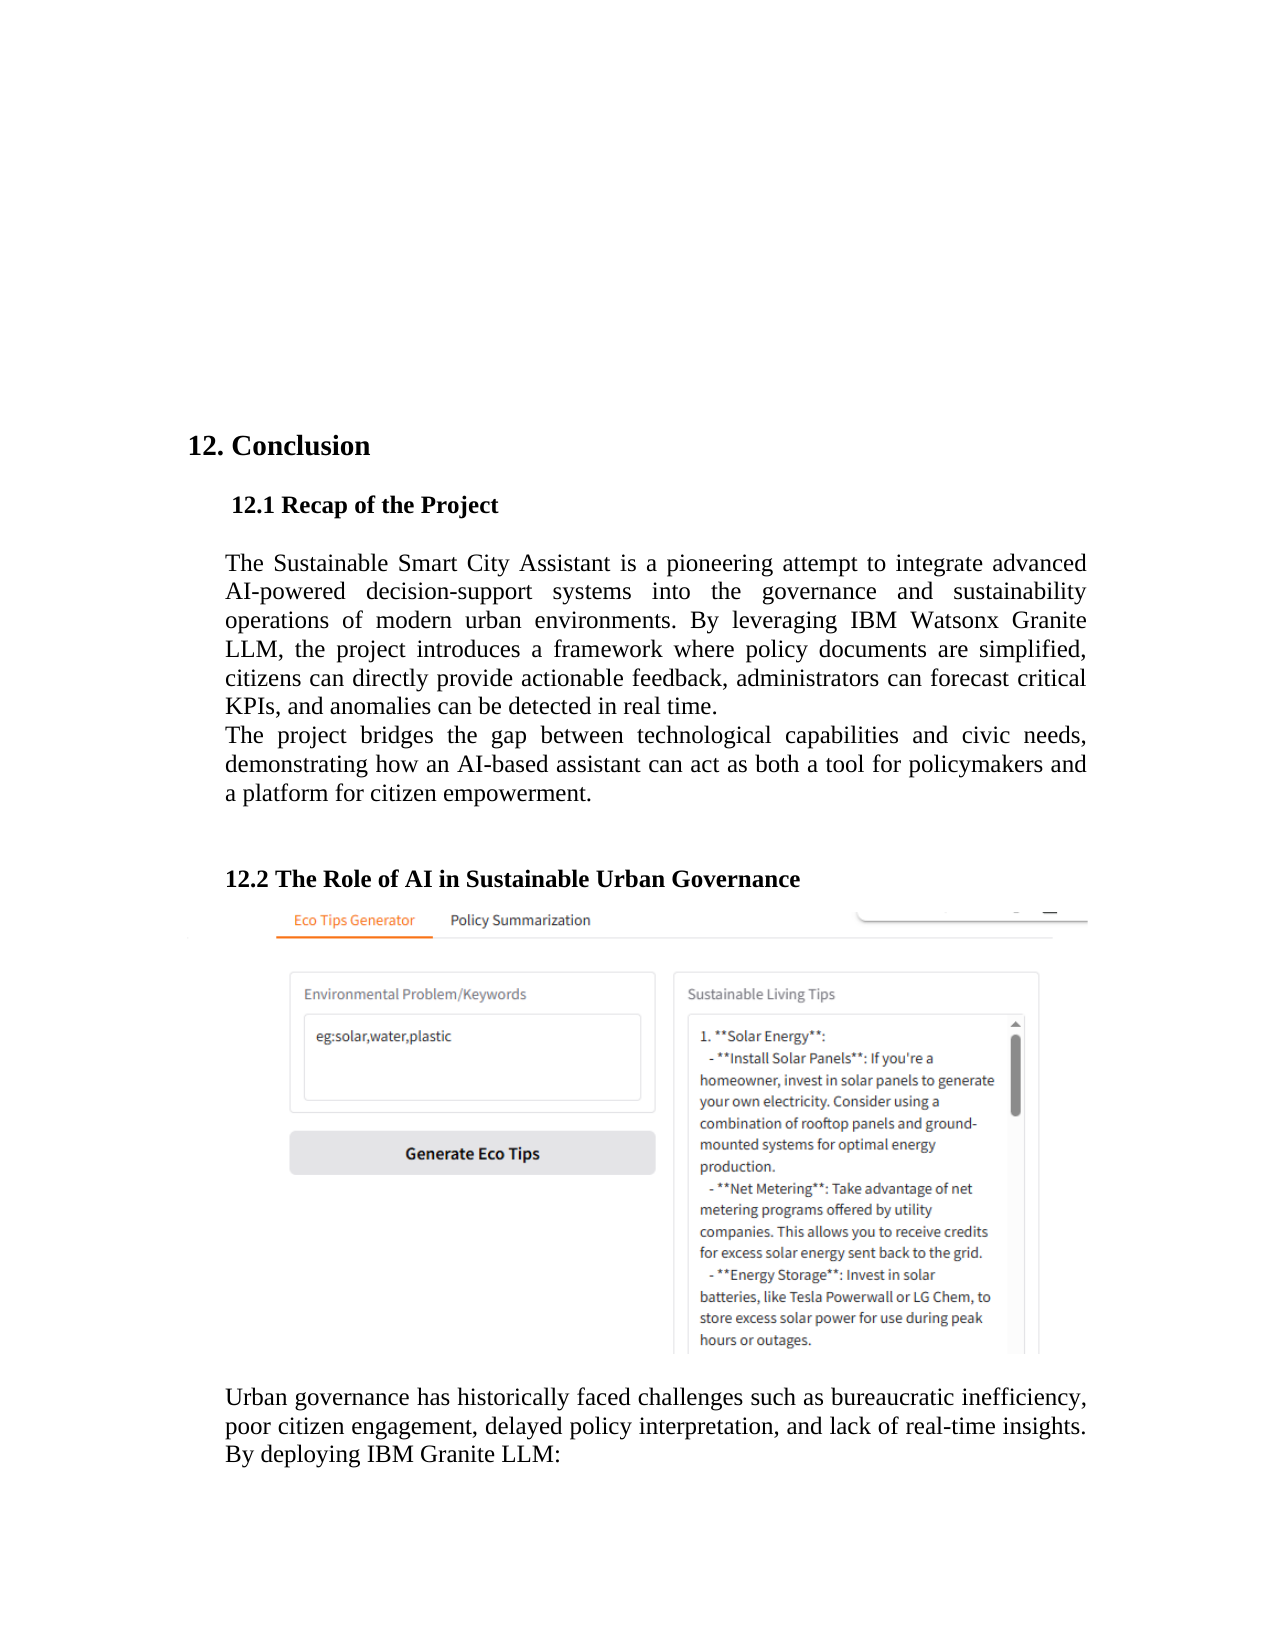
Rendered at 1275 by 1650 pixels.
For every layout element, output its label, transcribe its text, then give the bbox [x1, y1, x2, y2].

text The project bridges the gap between technological capabilities and civic needs, demonstrating how an AI-based assistant can act as both a tool for policymakers and a platform for citizen empowerment. [225, 720, 1087, 806]
text 12. Conclusion [187, 428, 1087, 461]
text The Sustainable Smart City Assistant is a pioneering attempt to integrate advanced AI-powered decision-support systems into the governance and sustainability operations of modern urban environments. By leveraging IBM Watsonx Granite LLM, the project introduces a framework where policy documents are simplified, citizens can directly provide actionable feedback, administrators can forecast critical KPIs, and anomalies can be detected in real time. [225, 548, 1087, 720]
text 12.2 The Role of AI in Sustainable Urban Governance [187, 864, 1087, 893]
text 12.1 Recap of the Project [187, 490, 1087, 519]
text Urban governance has historically faced challenges such as bureaucratic inefficiency, poor citizen engagement, delayed policy interpretation, and lack of real-time insights. By deploying IBM Granite LLM: [225, 1382, 1087, 1468]
picture [187, 912, 1088, 1354]
